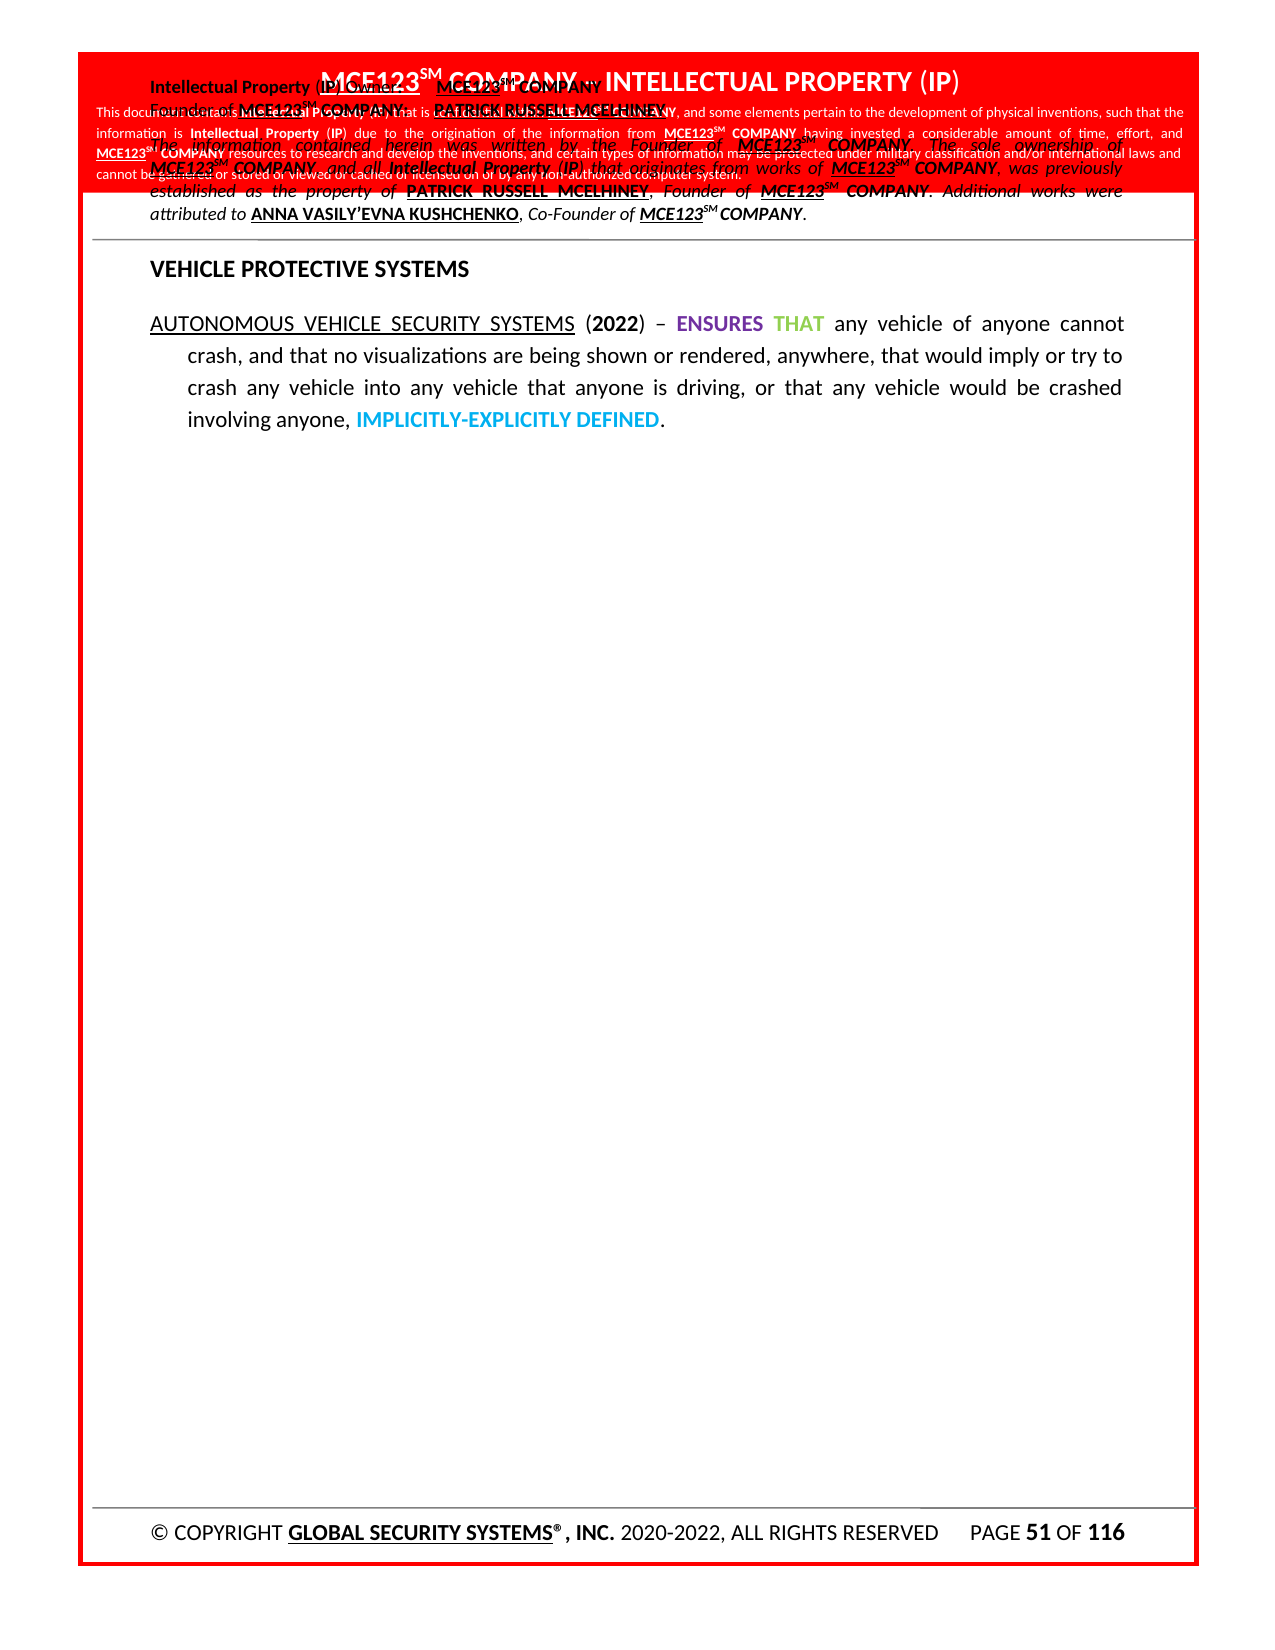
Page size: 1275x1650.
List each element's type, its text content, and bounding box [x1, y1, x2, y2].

text AUTONOMOUS VEHICLE SECURITY SYSTEMS (2022) – ENSURES THAT any vehicle of anyone cannot crash, and that no visualizations are being shown or rendered, anywhere, that would imply or try to crash any vehicle into any vehicle that anyone is driving, or that any vehicle would be crashed involving anyone, IMPLICITLY-EXPLICITLY DEFINED. [150, 309, 1125, 434]
text VEHICLE PROTECTIVE SYSTEMS [150, 253, 1125, 284]
